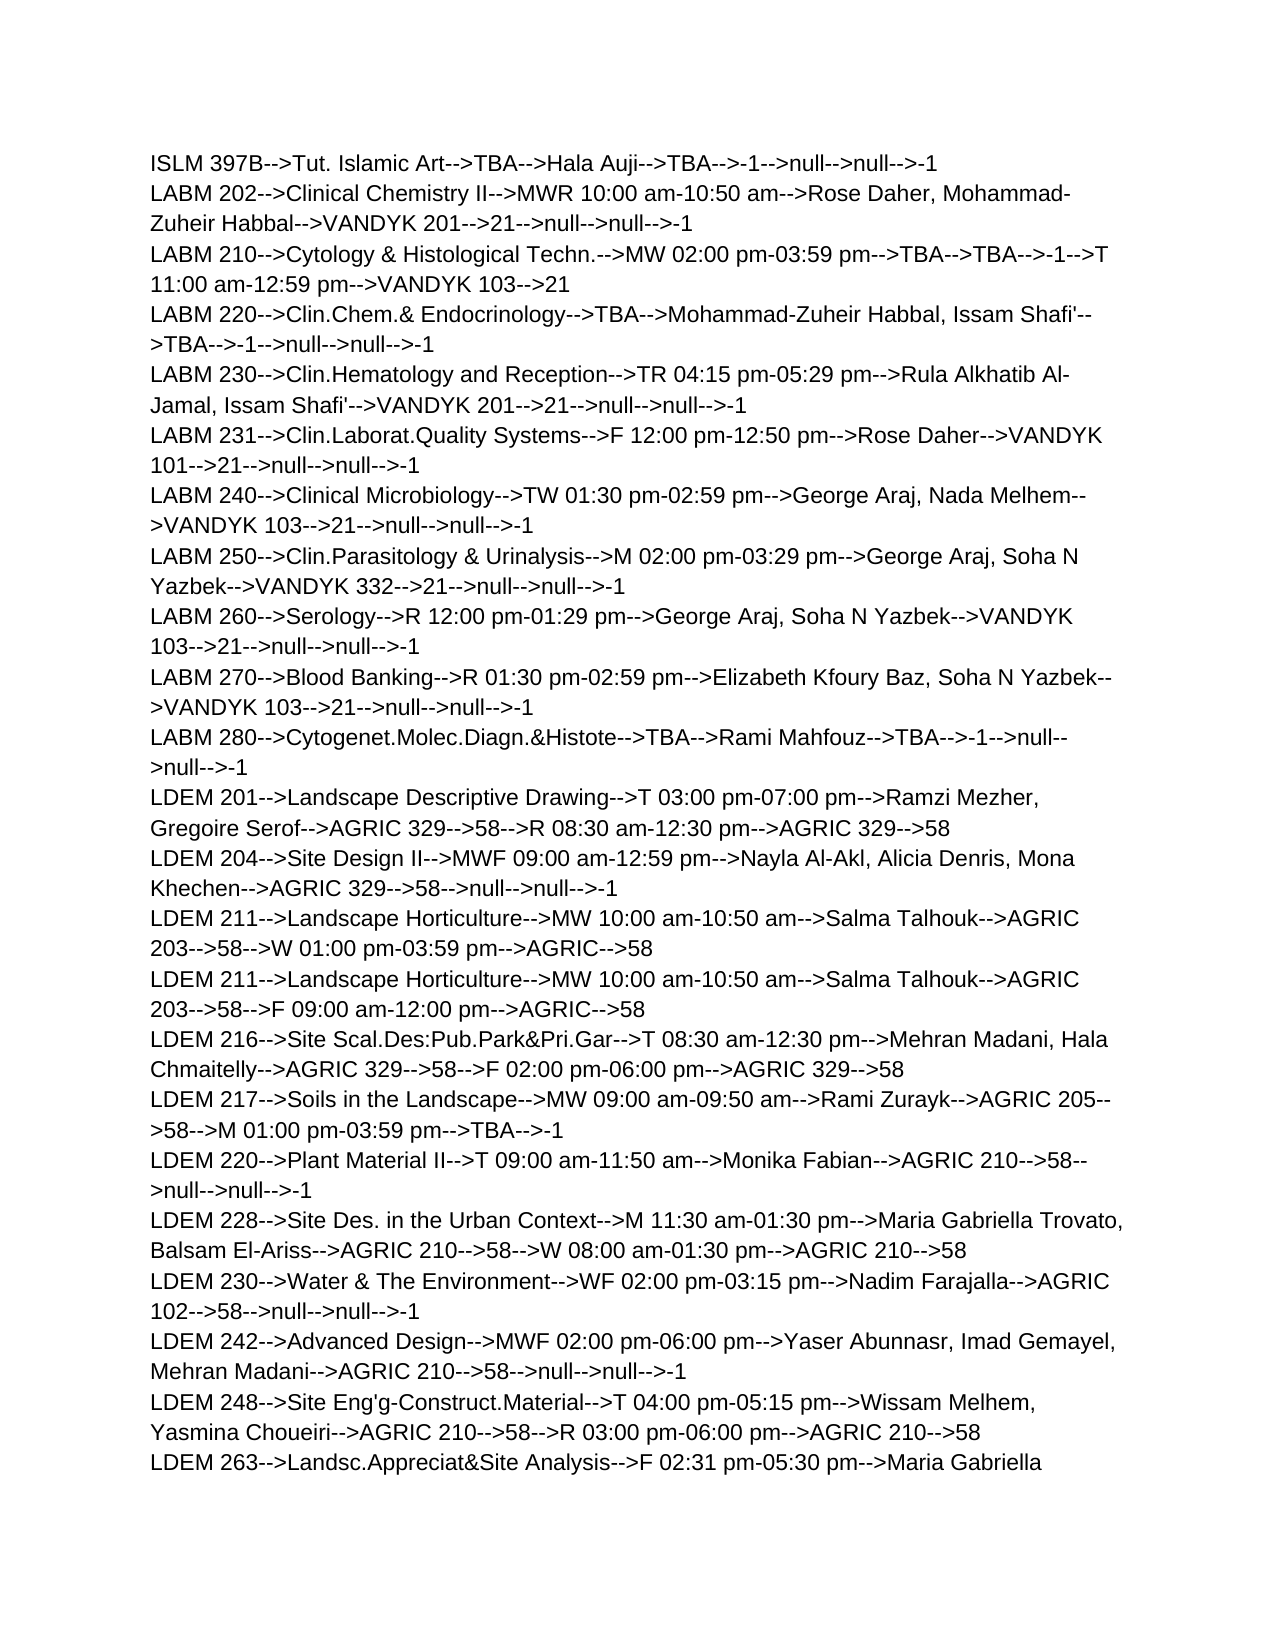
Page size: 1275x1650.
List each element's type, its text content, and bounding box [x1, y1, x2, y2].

text LDEM 228-->Site Des. in the Urban Context-->M 11:30 am-01:30 pm-->Maria Gabriella Trovato, Balsam El-Ariss-->AGRIC 210-->58-->W 08:00 am-01:30 pm-->AGRIC 210-->58 [150, 1207, 1125, 1264]
text LDEM 220-->Plant Material II-->T 09:00 am-11:50 am-->Monika Fabian-->AGRIC 210-->58-->null-->null-->-1 [150, 1147, 1125, 1203]
text LDEM 248-->Site Eng'g-Construct.Material-->T 04:00 pm-05:15 pm-->Wissam Melhem, Yasmina Choueiri-->AGRIC 210-->58-->R 03:00 pm-06:00 pm-->AGRIC 210-->58 [150, 1388, 1125, 1445]
text LABM 240-->Clinical Microbiology-->TW 01:30 pm-02:59 pm-->George Araj, Nada Melhem-->VANDYK 103-->21-->null-->null-->-1 [150, 482, 1125, 539]
text LABM 280-->Cytogenet.Molec.Diagn.&Histote-->TBA-->Rami Mahfouz-->TBA-->-1-->null-->null-->-1 [150, 724, 1125, 781]
text LDEM 217-->Soils in the Landscape-->MW 09:00 am-09:50 am-->Rami Zurayk-->AGRIC 205-->58-->M 01:00 pm-03:59 pm-->TBA-->-1 [150, 1086, 1125, 1143]
text LDEM 216-->Site Scal.Des:Pub.Park&Pri.Gar-->T 08:30 am-12:30 pm-->Mehran Madani, Hala Chmaitelly-->AGRIC 329-->58-->F 02:00 pm-06:00 pm-->AGRIC 329-->58 [150, 1026, 1125, 1083]
text LABM 230-->Clin.Hematology and Reception-->TR 04:15 pm-05:29 pm-->Rula Alkhatib Al-Jamal, Issam Shafi'-->VANDYK 201-->21-->null-->null-->-1 [150, 361, 1125, 418]
text LABM 210-->Cytology & Histological Techn.-->MW 02:00 pm-03:59 pm-->TBA-->TBA-->-1-->T 11:00 am-12:59 pm-->VANDYK 103-->21 [150, 241, 1125, 297]
text LABM 270-->Blood Banking-->R 01:30 pm-02:59 pm-->Elizabeth Kfoury Baz, Soha N Yazbek-->VANDYK 103-->21-->null-->null-->-1 [150, 663, 1125, 720]
text LABM 202-->Clinical Chemistry II-->MWR 10:00 am-10:50 am-->Rose Daher, Mohammad-Zuheir Habbal-->VANDYK 201-->21-->null-->null-->-1 [150, 180, 1125, 237]
text LABM 231-->Clin.Laborat.Quality Systems-->F 12:00 pm-12:50 pm-->Rose Daher-->VANDYK 101-->21-->null-->null-->-1 [150, 422, 1125, 478]
text ISLM 397B-->Tut. Islamic Art-->TBA-->Hala Auji-->TBA-->-1-->null-->null-->-1 [150, 150, 1125, 176]
text LDEM 204-->Site Design II-->MWF 09:00 am-12:59 pm-->Nayla Al-Akl, Alicia Denris, Mona Khechen-->AGRIC 329-->58-->null-->null-->-1 [150, 845, 1125, 901]
text LABM 260-->Serology-->R 12:00 pm-01:29 pm-->George Araj, Soha N Yazbek-->VANDYK 103-->21-->null-->null-->-1 [150, 603, 1125, 660]
text LABM 220-->Clin.Chem.& Endocrinology-->TBA-->Mohammad-Zuheir Habbal, Issam Shafi'-->TBA-->-1-->null-->null-->-1 [150, 301, 1125, 358]
text LDEM 201-->Landscape Descriptive Drawing-->T 03:00 pm-07:00 pm-->Ramzi Mezher, Gregoire Serof-->AGRIC 329-->58-->R 08:30 am-12:30 pm-->AGRIC 329-->58 [150, 784, 1125, 841]
text LDEM 242-->Advanced Design-->MWF 02:00 pm-06:00 pm-->Yaser Abunnasr, Imad Gemayel, Mehran Madani-->AGRIC 210-->58-->null-->null-->-1 [150, 1328, 1125, 1385]
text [150, 1449, 1125, 1475]
text LDEM 211-->Landscape Horticulture-->MW 10:00 am-10:50 am-->Salma Talhouk-->AGRIC 203-->58-->F 09:00 am-12:00 pm-->AGRIC-->58 [150, 966, 1125, 1022]
text LABM 250-->Clin.Parasitology & Urinalysis-->M 02:00 pm-03:29 pm-->George Araj, Soha N Yazbek-->VANDYK 332-->21-->null-->null-->-1 [150, 543, 1125, 599]
text LDEM 211-->Landscape Horticulture-->MW 10:00 am-10:50 am-->Salma Talhouk-->AGRIC 203-->58-->W 01:00 pm-03:59 pm-->AGRIC-->58 [150, 905, 1125, 962]
text LDEM 230-->Water & The Environment-->WF 02:00 pm-03:15 pm-->Nadim Farajalla-->AGRIC 102-->58-->null-->null-->-1 [150, 1268, 1125, 1324]
